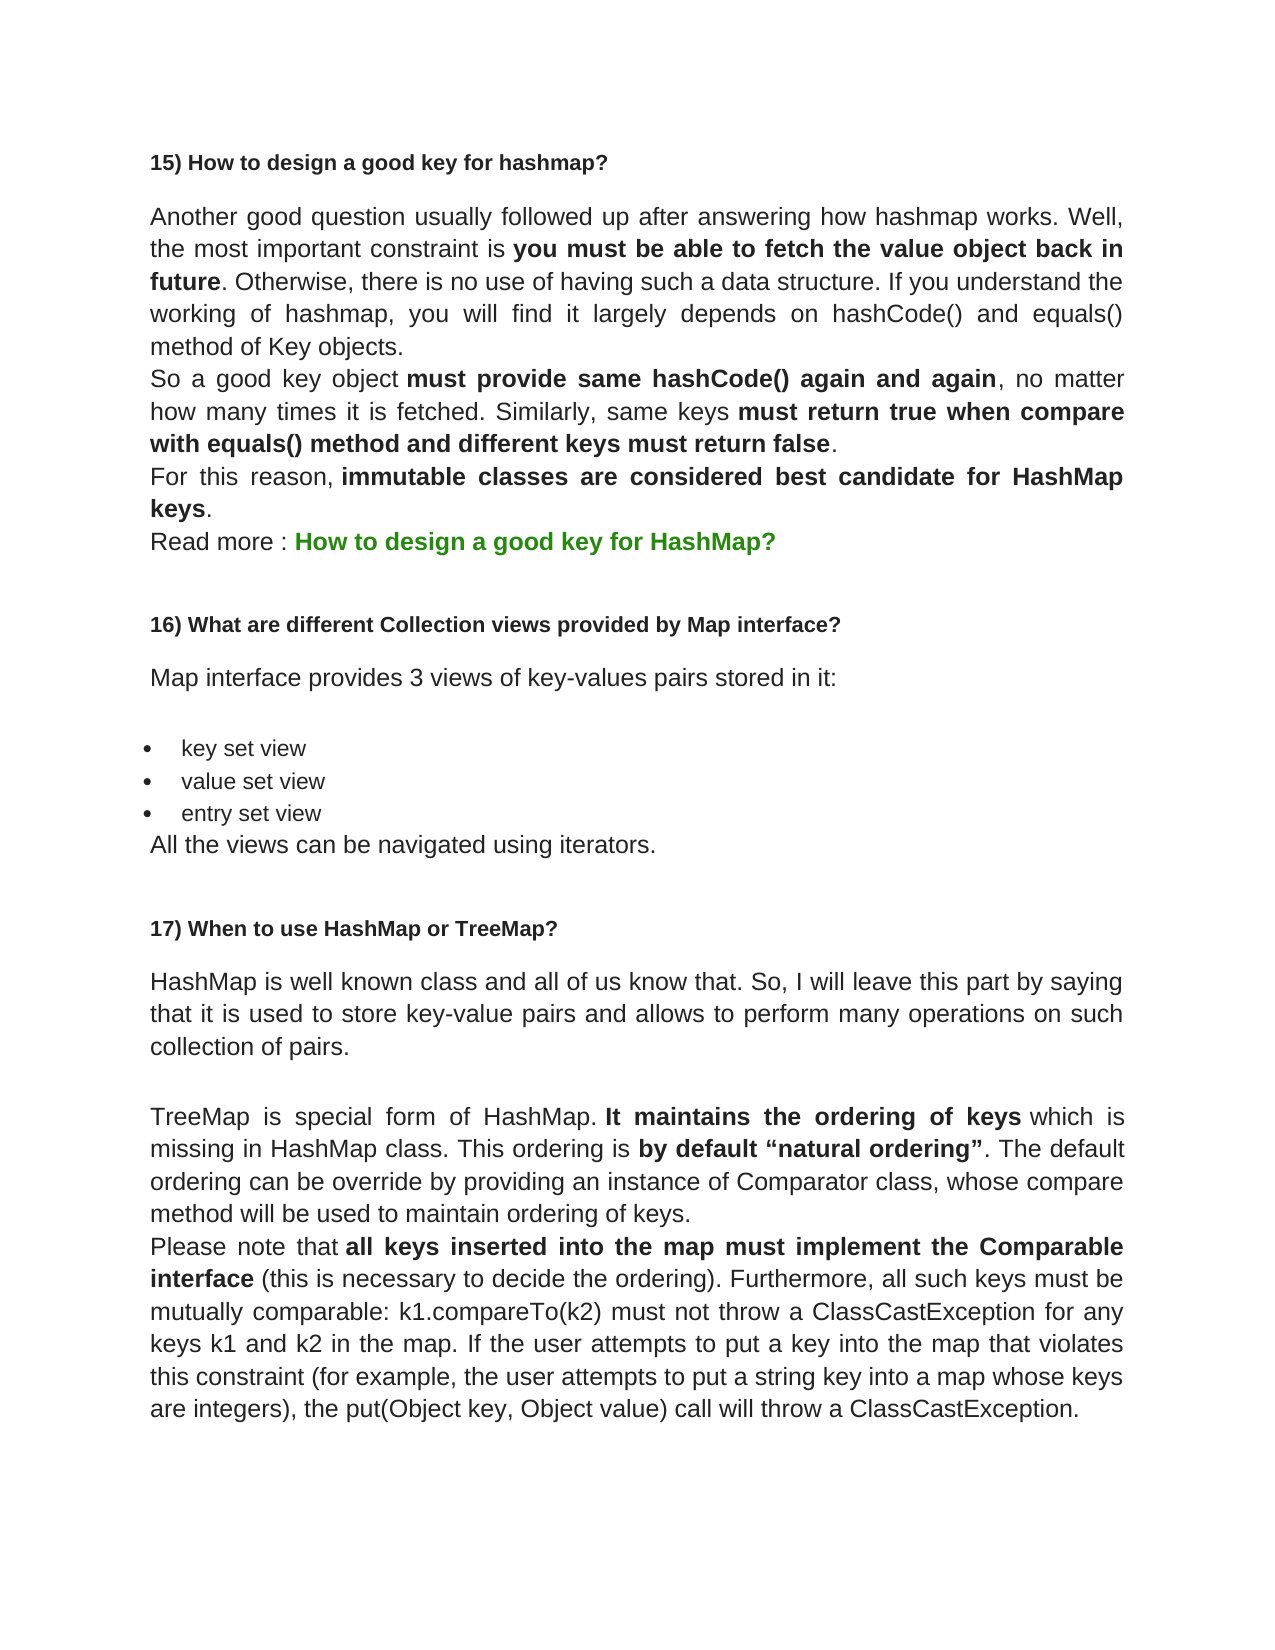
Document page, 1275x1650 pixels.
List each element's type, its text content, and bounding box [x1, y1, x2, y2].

text Read more : How to design a good key for HashMap? [150, 523, 1125, 555]
list key set view [144, 729, 1125, 762]
text HashMap is well known class and all of us know that. So, I will leave this part by saying that it is used to store key-value pairs and allows to perform many operations on such collection of pairs. [150, 963, 1125, 1061]
subtitle 15) How to design a good key for hashmap? [150, 150, 1125, 175]
text Another good question usually followed up after answering how hashmap works. Well, the most important constraint is you must be able to fetch the value object back in future. Otherwise, there is no use of having such a data structure. If you understand the working of hashmap, you will find it largely depends on hashCode() and equals() method of Key objects. [150, 198, 1125, 360]
list entry set view [144, 794, 1125, 827]
text All the views can be navigated using iterators. [150, 827, 1125, 859]
subtitle 16) What are different Collection views provided by Map interface? [150, 611, 1125, 637]
text So a good key object must provide same hashCode() again and again, no matter how many times it is fetched. Similarly, same keys must return true when compare with equals() method and different keys must return false. [150, 360, 1125, 458]
text Map interface provides 3 views of key-values pairs stored in it: [150, 659, 1125, 692]
text Please note that all keys inserted into the map must implement the Comparable interface (this is necessary to decide the ordering). Furthermore, all such keys must be mutually comparable: k1.compareTo(k2) must not throw a ClassCastException for any keys k1 and k2 in the map. If the user attempts to put a key into the map that violates this constraint (for example, the user attempts to put a string key into a map whose keys are integers), the put(Object key, Object value) call will throw a ClassCastException. [150, 1228, 1125, 1423]
text TreeMap is special form of HashMap. It maintains the ordering of keys which is missing in HashMap class. This ordering is by default “natural ordering”. The default ordering can be override by providing an instance of Comparator class, whose compare method will be used to maintain ordering of keys. [150, 1098, 1125, 1228]
subtitle 17) When to use HashMap or TreeMap? [150, 915, 1125, 941]
text For this reason, immutable classes are considered best candidate for HashMap keys. [150, 458, 1125, 523]
list value set view [144, 762, 1125, 794]
